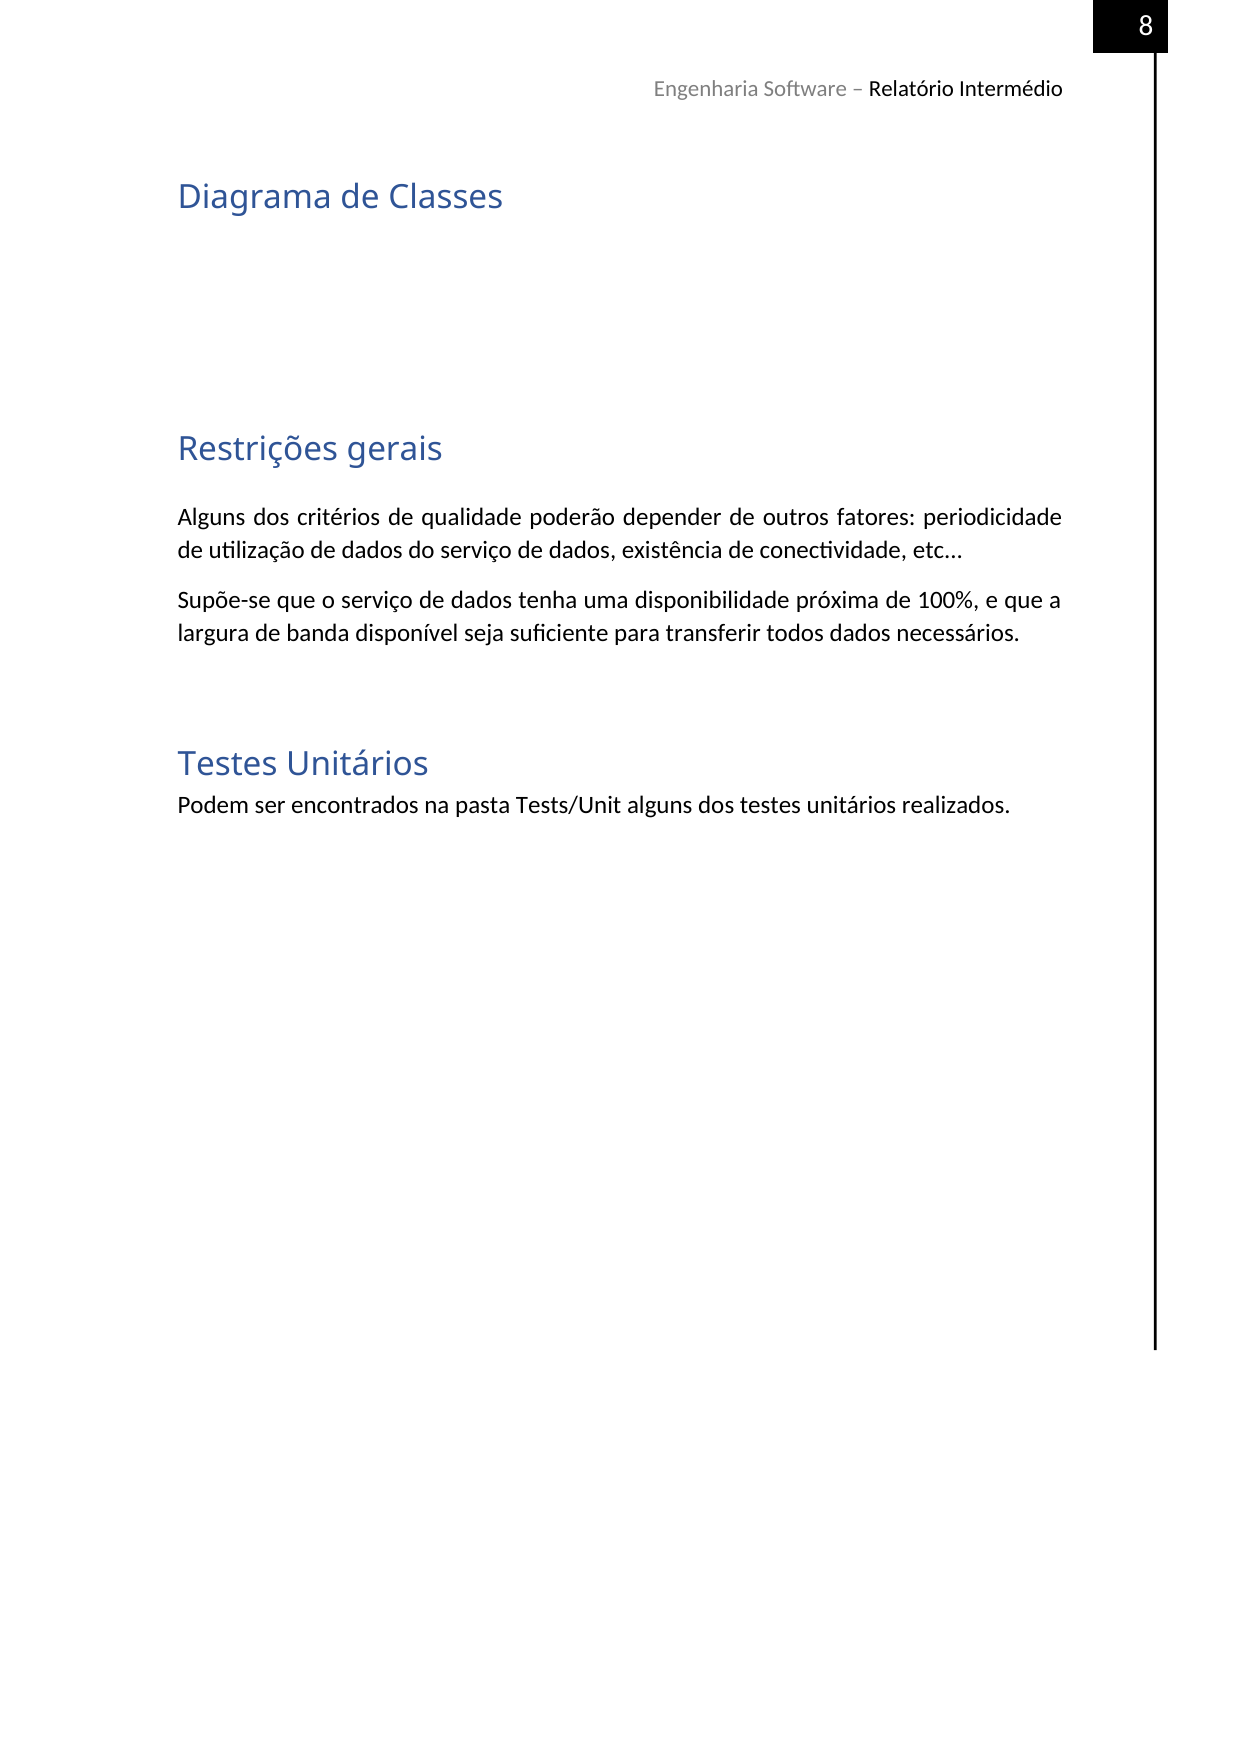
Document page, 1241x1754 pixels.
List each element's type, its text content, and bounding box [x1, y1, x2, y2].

text Supõe-se que o serviço de dados tenha uma disponibilidade próxima de 100%, e que a largura de banda disponível seja suficiente para transferir todos dados necessários. [177, 584, 1063, 647]
subtitle Diagrama de Classes [177, 173, 1063, 218]
text Alguns dos critérios de qualidade poderão depender de outros fatores: periodicidade de utilização de dados do serviço de dados, existência de conectividade, etc... [177, 501, 1063, 565]
text Podem ser encontrados na pasta Tests/Unit alguns dos testes unitários realizados. [177, 789, 1063, 820]
subtitle Testes Unitários [177, 740, 1063, 786]
subtitle Restrições gerais [177, 425, 1063, 470]
